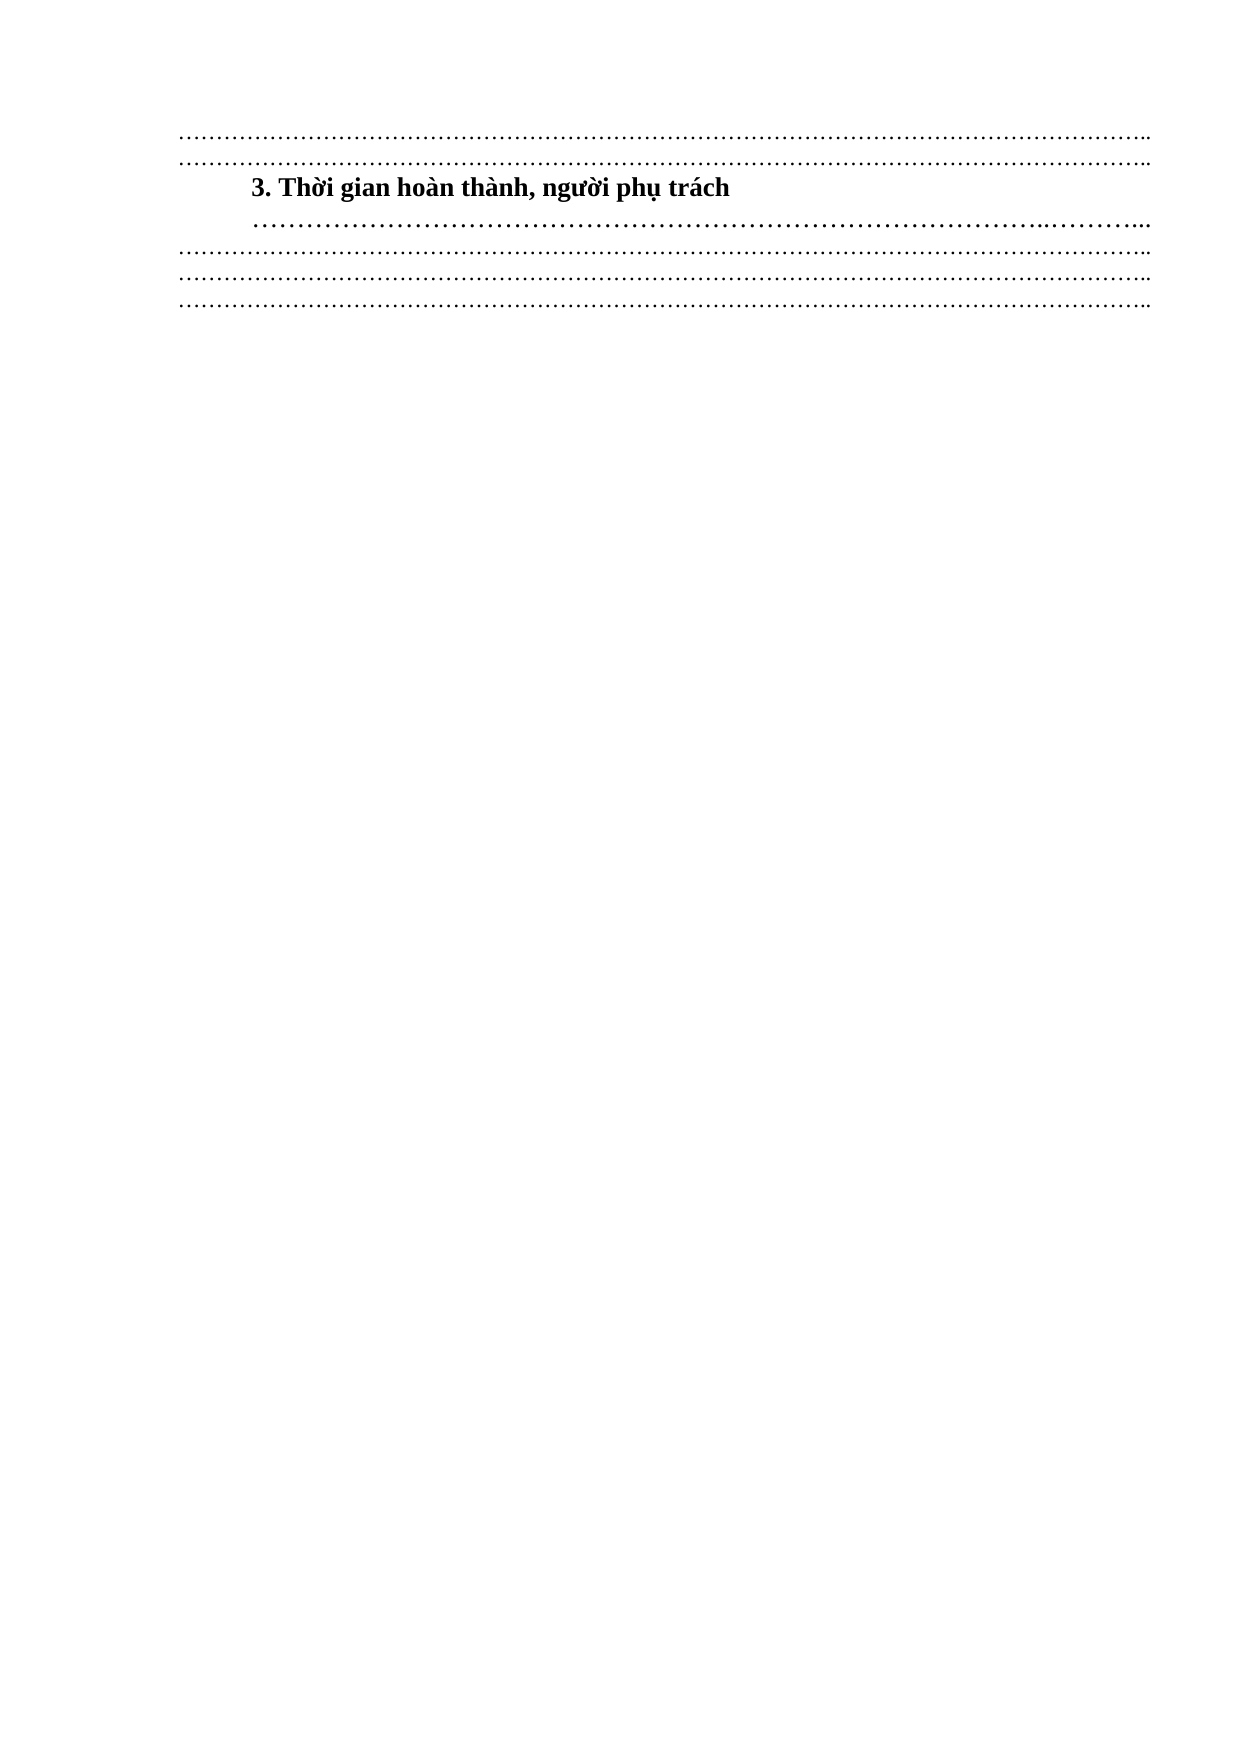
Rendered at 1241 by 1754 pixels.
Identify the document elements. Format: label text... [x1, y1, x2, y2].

text ……………………………………………………………………………..………... [177, 202, 1152, 233]
text 3. Thời gian hoàn thành, người phụ trách [177, 171, 1152, 202]
text ………………………………………………………………………………………………………………..………………………………………………………………………………………………………………..……………………………………………………………………………………………………………….. [177, 233, 1152, 312]
